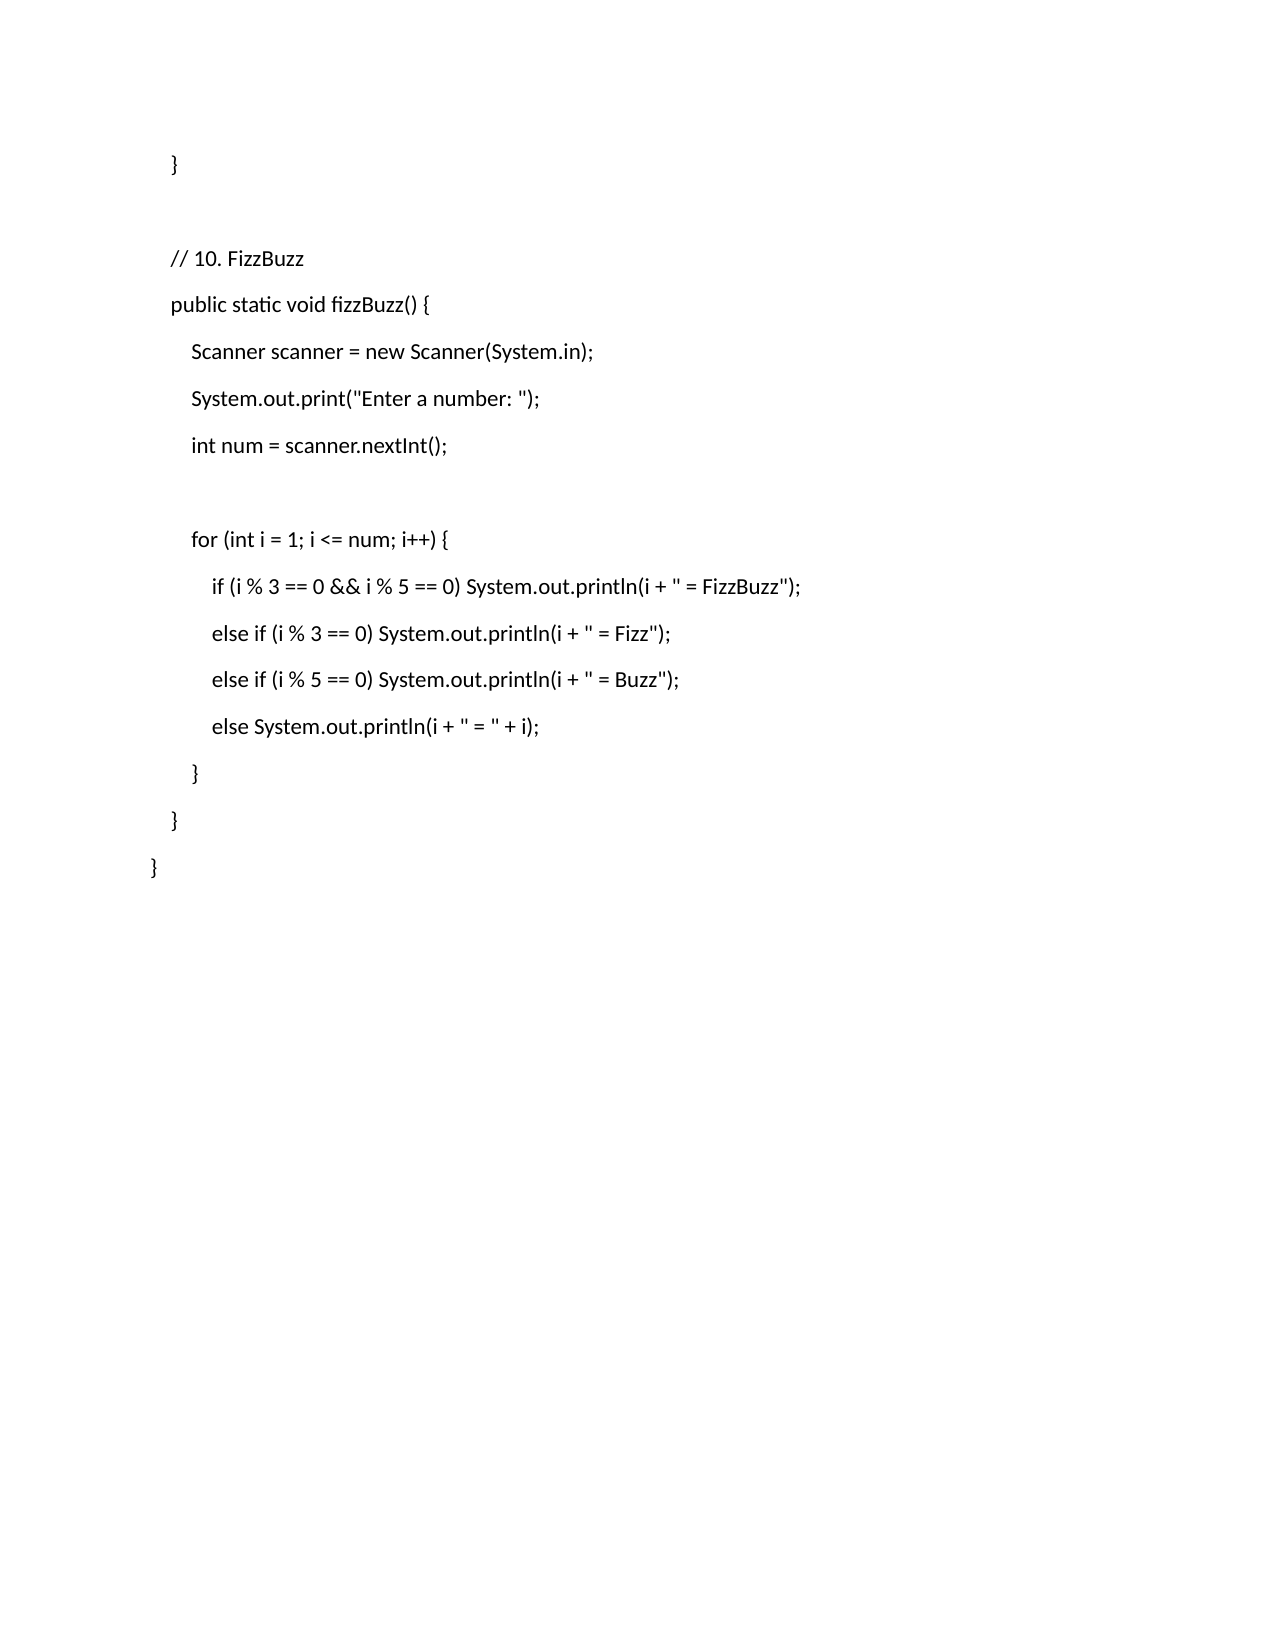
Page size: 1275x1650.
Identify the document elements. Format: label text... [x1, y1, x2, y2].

text Scanner scanner = new Scanner(System.in); [150, 337, 1125, 366]
text for (int i = 1; i <= num; i++) { [150, 525, 1125, 553]
text public static void fizzBuzz() { [150, 291, 1125, 319]
text // 10. FizzBuzz [150, 244, 1125, 272]
text } [150, 150, 1125, 178]
text else if (i % 5 == 0) System.out.println(i + " = Buzz"); [150, 666, 1125, 694]
text System.out.print("Enter a number: "); [150, 384, 1125, 412]
text } [150, 806, 1125, 834]
text else System.out.println(i + " = " + i); [150, 712, 1125, 741]
text else if (i % 3 == 0) System.out.println(i + " = Fizz"); [150, 619, 1125, 647]
text } [150, 853, 1125, 881]
text if (i % 3 == 0 && i % 5 == 0) System.out.println(i + " = FizzBuzz"); [150, 572, 1125, 600]
text } [150, 759, 1125, 787]
text int num = scanner.nextInt(); [150, 431, 1125, 459]
